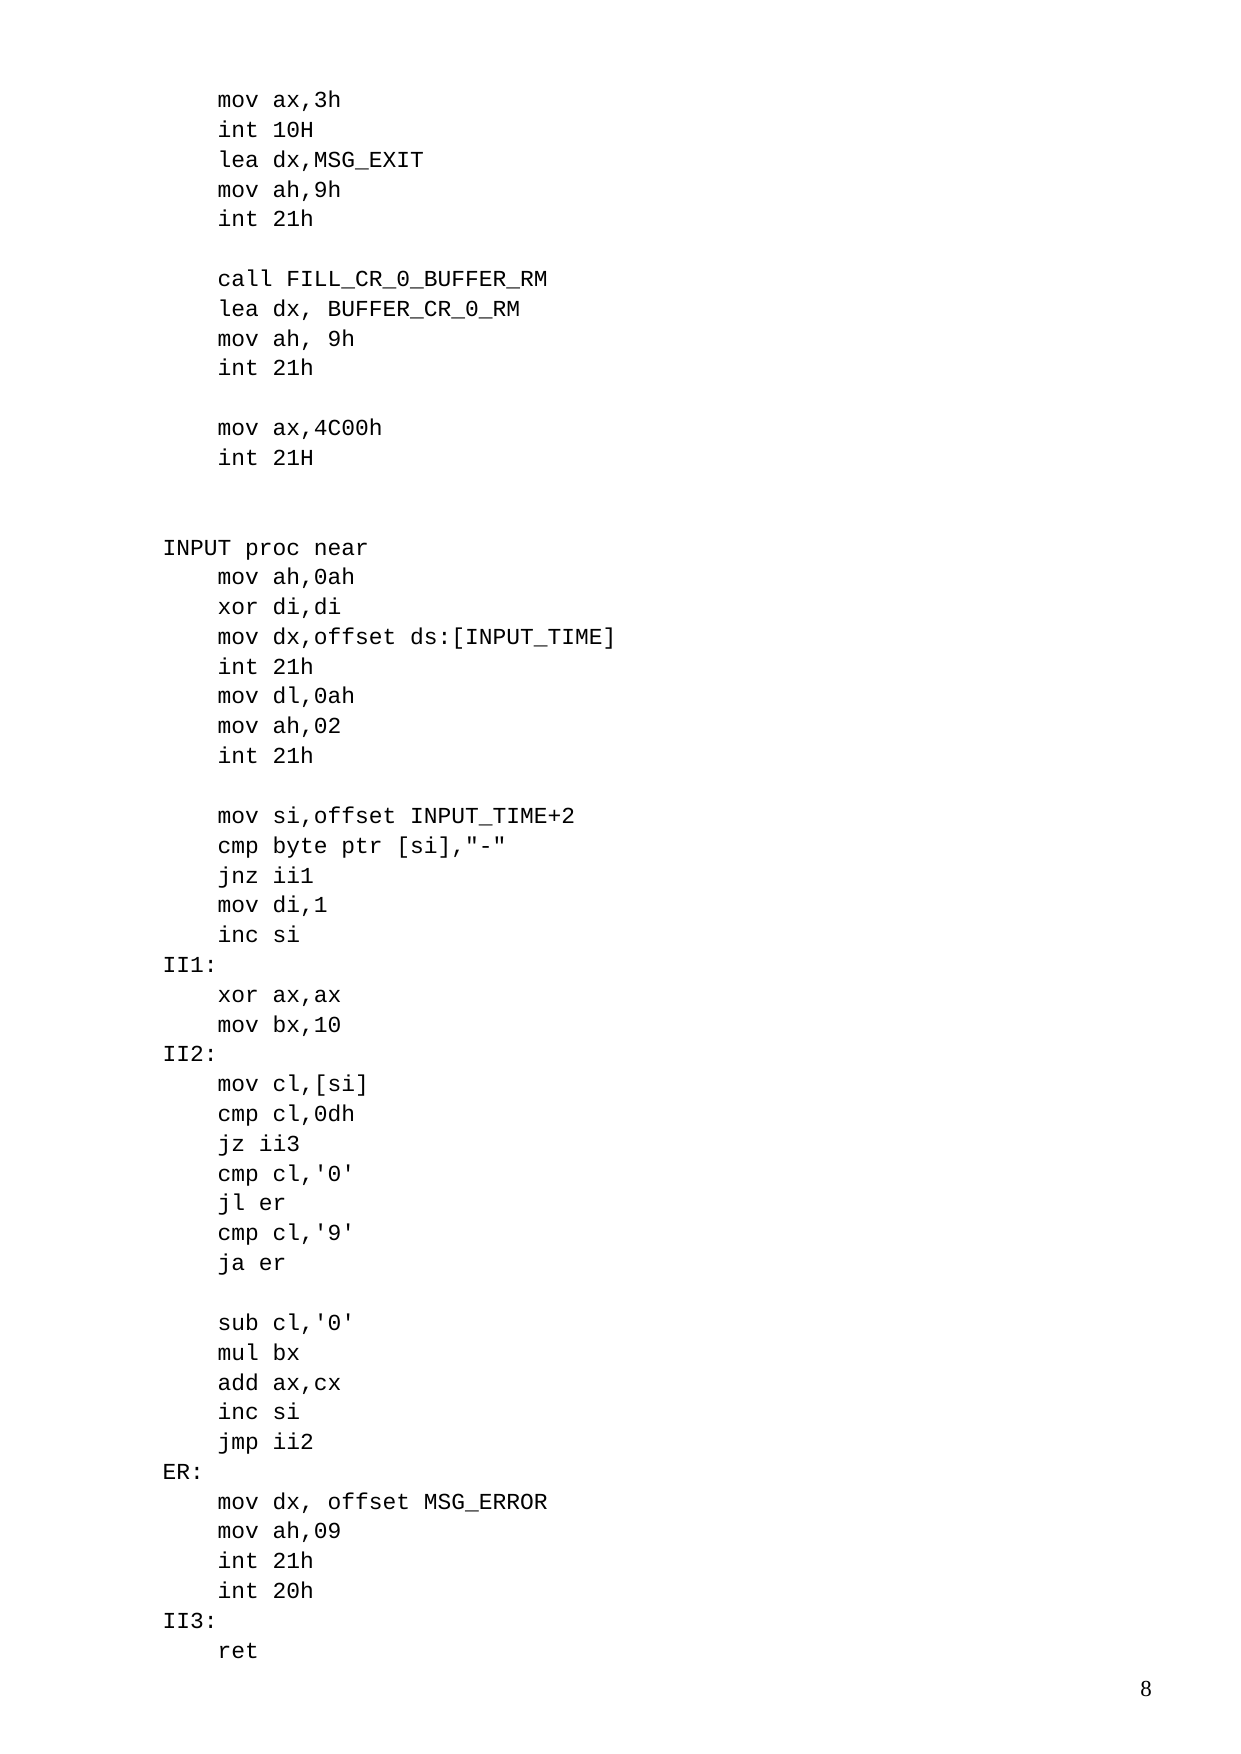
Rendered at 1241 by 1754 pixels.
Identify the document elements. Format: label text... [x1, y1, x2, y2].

text int 21h [89, 208, 1152, 234]
text inc si [89, 924, 1152, 949]
text mov cl,[si] [89, 1073, 1152, 1098]
text mov ah,09 [89, 1520, 1152, 1546]
text mov dx,offset ds:[INPUT_TIME] [89, 625, 1152, 651]
text cmp cl,0dh [89, 1102, 1152, 1128]
text int 21h [89, 655, 1152, 681]
text cmp cl,'0' [89, 1162, 1152, 1188]
text int 10H [89, 118, 1152, 144]
text II1: [89, 953, 1152, 979]
text jnz ii1 [89, 864, 1152, 890]
text mov di,1 [89, 894, 1152, 920]
text mov dl,0ah [89, 685, 1152, 711]
text int 20h [89, 1579, 1152, 1605]
text xor di,di [89, 596, 1152, 621]
text xor ax,ax [89, 983, 1152, 1009]
text mov bx,10 [89, 1013, 1152, 1039]
text mov ax,3h [89, 89, 1152, 114]
text mov ax,4C00h [89, 417, 1152, 443]
text int 21h [89, 1550, 1152, 1576]
text mov ah,0ah [89, 566, 1152, 592]
text cmp cl,'9' [89, 1222, 1152, 1247]
text jmp ii2 [89, 1431, 1152, 1456]
text INPUT proc near [89, 536, 1152, 562]
text int 21H [89, 447, 1152, 472]
text II3: [89, 1609, 1152, 1635]
text II2: [89, 1043, 1152, 1069]
text lea dx, BUFFER_CR_0_RM [89, 297, 1152, 323]
text mov si,offset INPUT_TIME+2 [89, 804, 1152, 830]
text inc si [89, 1401, 1152, 1427]
text mov ah,9h [89, 178, 1152, 204]
text mul bx [89, 1341, 1152, 1367]
text mov dx, offset MSG_ERROR [89, 1490, 1152, 1516]
text add ax,cx [89, 1371, 1152, 1397]
text int 21h [89, 744, 1152, 770]
text ER: [89, 1460, 1152, 1486]
text mov ah, 9h [89, 327, 1152, 353]
text cmp byte ptr [si],"-" [89, 834, 1152, 860]
text ret [89, 1639, 1152, 1665]
text call FILL_CR_0_BUFFER_RM [89, 267, 1152, 293]
text jz ii3 [89, 1132, 1152, 1158]
text mov ah,02 [89, 715, 1152, 741]
text sub cl,'0' [89, 1311, 1152, 1337]
text lea dx,MSG_EXIT [89, 148, 1152, 174]
text int 21h [89, 357, 1152, 383]
text jl er [89, 1192, 1152, 1218]
text ja er [89, 1251, 1152, 1277]
